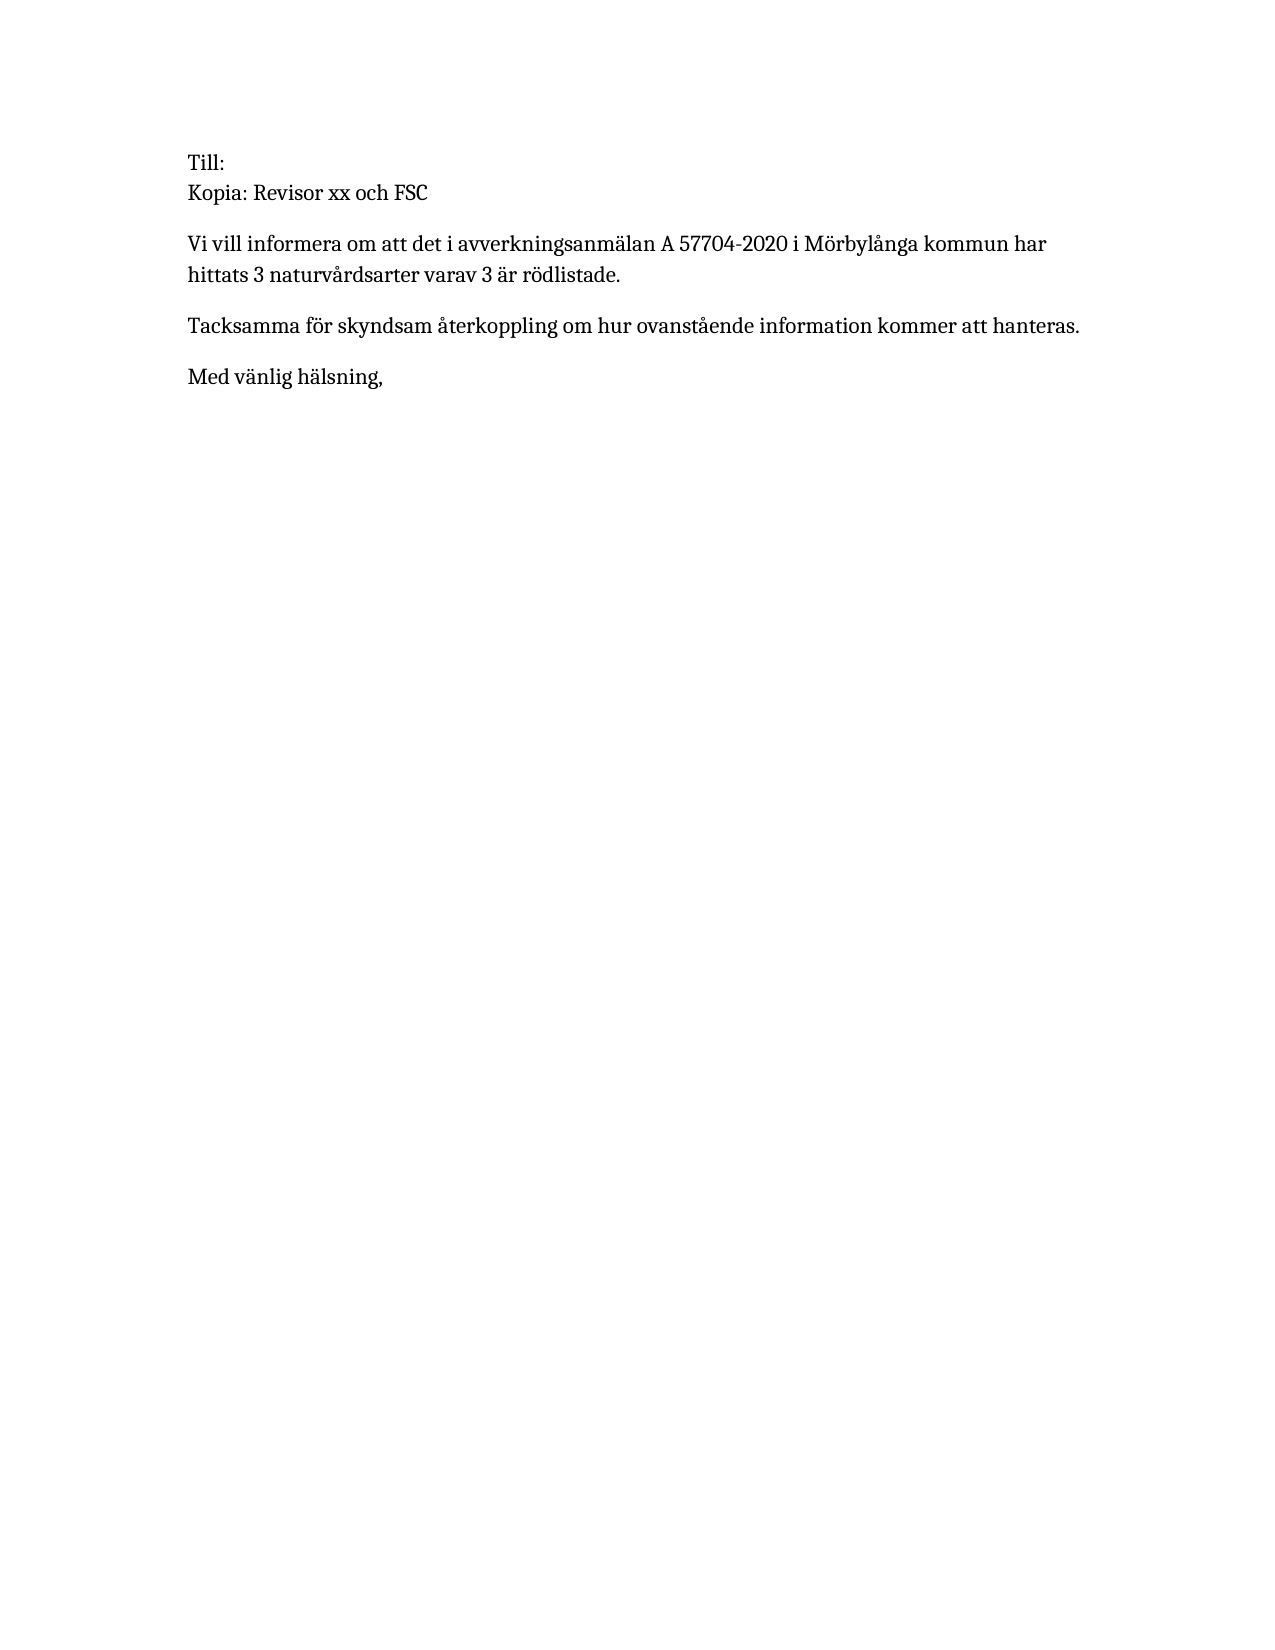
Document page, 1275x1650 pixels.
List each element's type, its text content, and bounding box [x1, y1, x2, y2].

text Vi vill informera om att det i avverkningsanmälan A 57704-2020 i Mörbylånga kommun har hittats 3 naturvårdsarter varav 3 är rödlistade. [187, 231, 1087, 288]
text Med vänlig hälsning, [187, 363, 1087, 420]
text Till: Kopia: Revisor xx och FSC [187, 150, 1087, 207]
text Tacksamma för skyndsam återkoppling om hur ovanstående information kommer att hanteras. [187, 312, 1087, 339]
